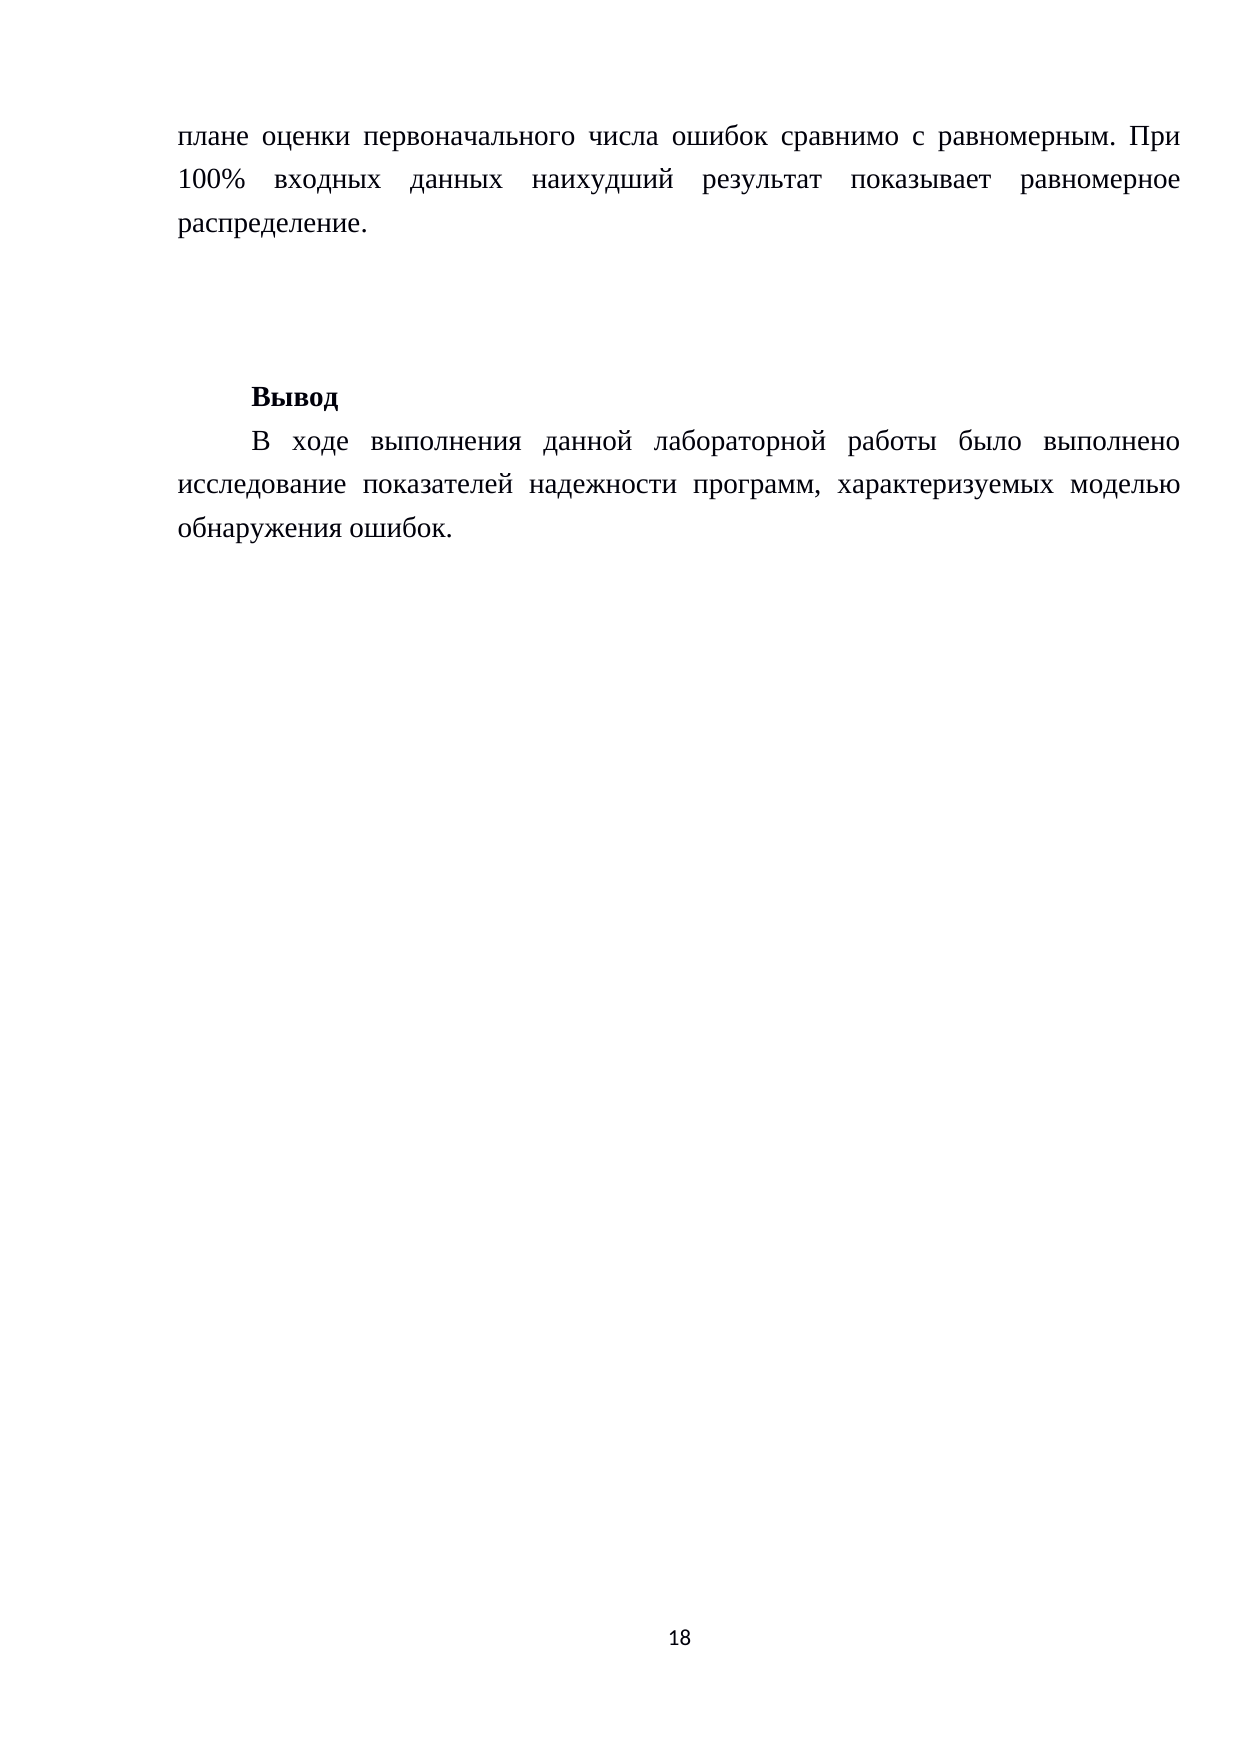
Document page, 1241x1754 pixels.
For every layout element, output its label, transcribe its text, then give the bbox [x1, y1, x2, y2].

text В ходе выполнения данной лабораторной работы было выполнено исследование показателей надежности программ, характеризуемых моделью обнаружения ошибок. [177, 423, 1181, 543]
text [177, 118, 1181, 239]
text Вывод [177, 379, 1181, 413]
